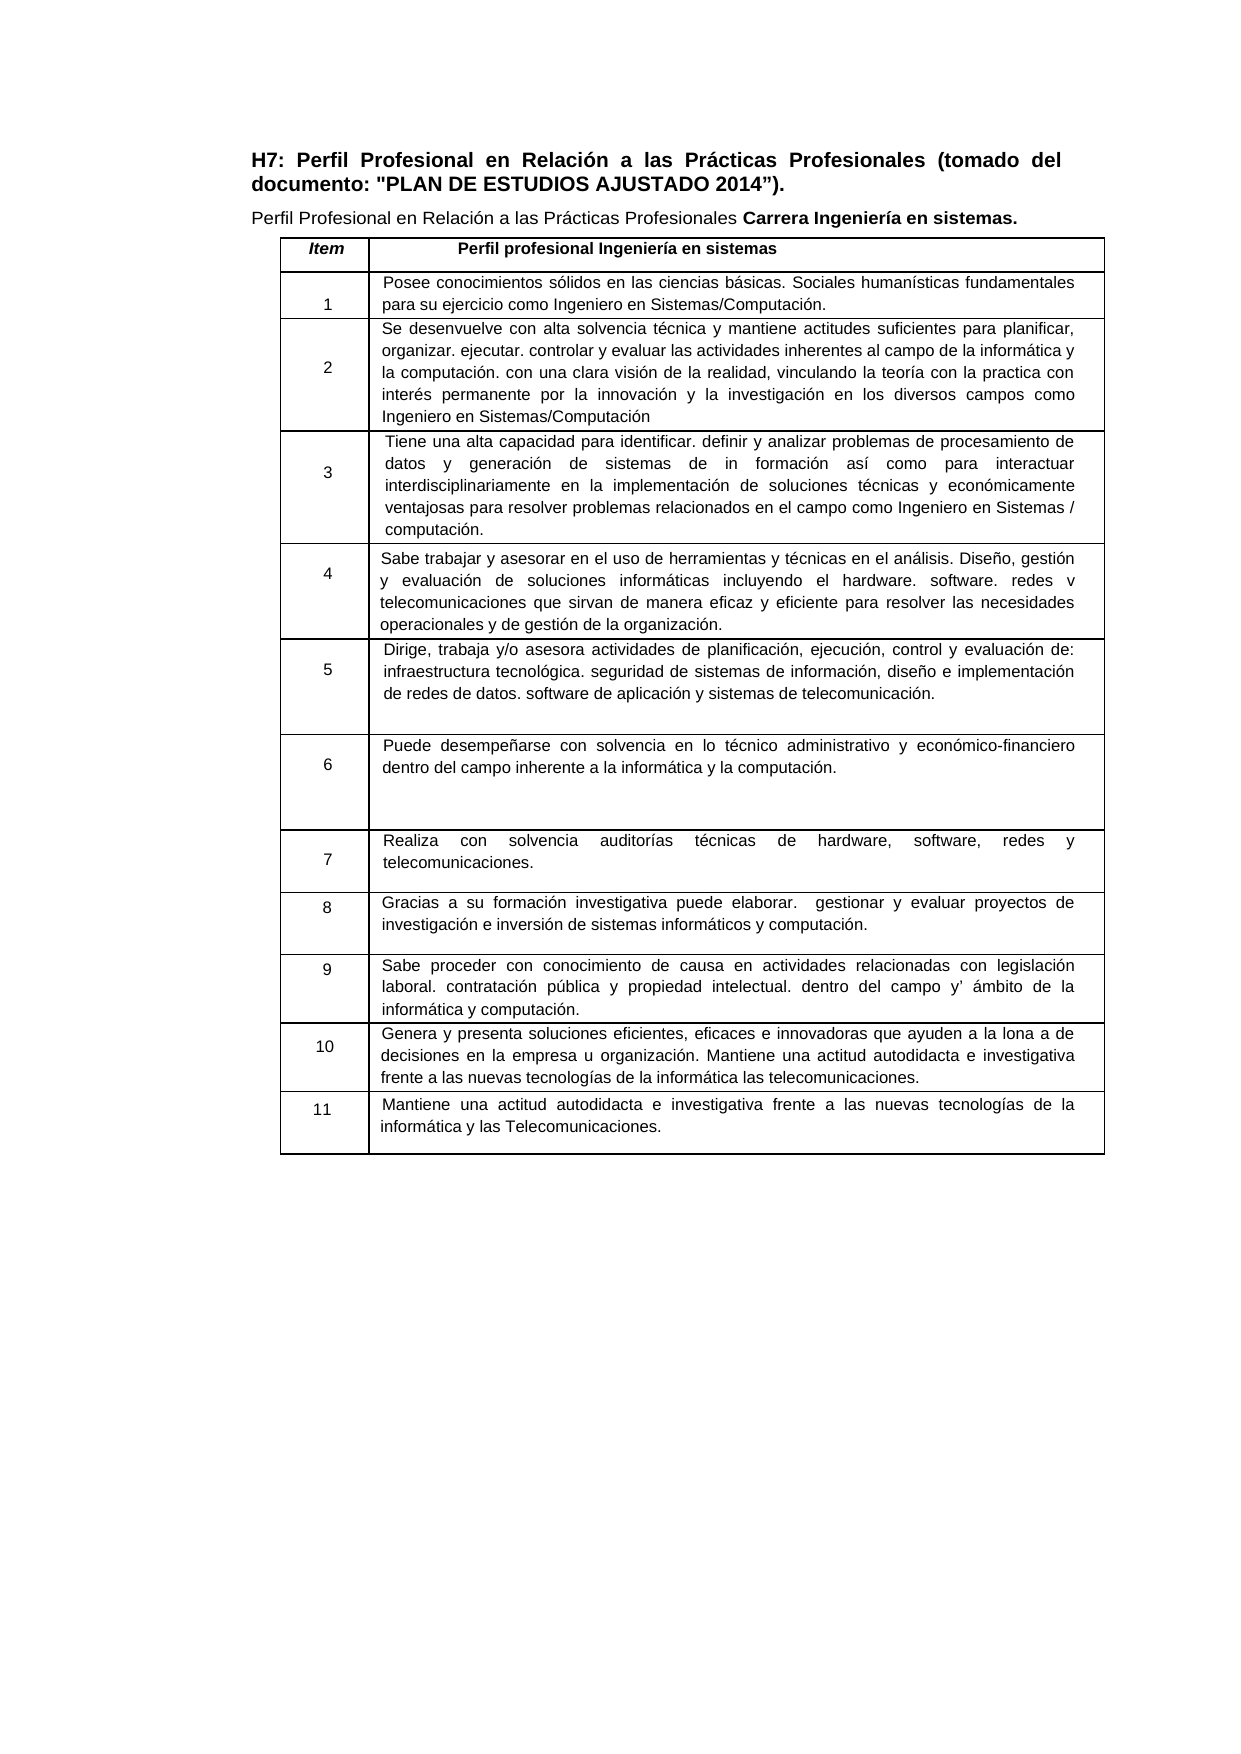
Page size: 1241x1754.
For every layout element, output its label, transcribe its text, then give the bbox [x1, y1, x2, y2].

table_cell Puede desempeñarse con solvencia en lo técnico administrativo y económico-financiero dentro del campo inherente a la informática y la computación. [370, 735, 1104, 829]
table_cell Posee conocimientos sólidos en las ciencias básicas. Sociales humanísticas fundamentales para su ejercicio como Ingeniero en Sistemas/Computación. [370, 273, 1104, 317]
table_header Item [281, 239, 368, 271]
text Perfil Profesional en Relación a las Prácticas Profesionales Carrera Ingeniería en sistemas. [251, 207, 1063, 228]
table_cell 5 [281, 640, 368, 734]
table_cell 6 [281, 735, 368, 829]
table_cell Sabe trabajar y asesorar en el uso de herramientas y técnicas en el análisis. Diseño, gestión y evaluación de soluciones informáticas incluyendo el hardware. software. redes v telecomunicaciones que sirvan de manera eficaz y eficiente para resolver las necesidades operacionales y de gestión de la organización. [370, 544, 1104, 638]
table_cell 1 [281, 273, 368, 317]
table_cell Mantiene una actitud autodidacta e investigativa frente a las nuevas tecnologías de la informática y las Telecomunicaciones. [370, 1092, 1104, 1153]
table_cell Gracias a su formación investigativa puede elaborar. gestionar y evaluar proyectos de investigación e inversión de sistemas informáticos y computación. [370, 893, 1104, 954]
table_header Perfil profesional Ingeniería en sistemas [370, 239, 1104, 271]
text H7: Perfil Profesional en Relación a las Prácticas Profesionales (tomado del documento: "PLAN DE ESTUDIOS AJUSTADO 2014”). [251, 148, 1063, 196]
table_cell Genera y presenta soluciones eficientes, eficaces e innovadoras que ayuden a la lona a de decisiones en la empresa u organización. Mantiene una actitud autodidacta e investigativa frente a las nuevas tecnologías de la informática las telecomunicaciones. [370, 1024, 1104, 1091]
table_cell 2 [281, 319, 368, 430]
table_cell Realiza con solvencia auditorías técnicas de hardware, software, redes y telecomunicaciones. [370, 831, 1104, 892]
table_cell Dirige, trabaja y/o asesora actividades de planificación, ejecución, control y evaluación de: infraestructura tecnológica. seguridad de sistemas de información, diseño e implementación de redes de datos. software de aplicación y sistemas de telecomunicación. [370, 640, 1104, 734]
table_cell 11 [281, 1092, 368, 1153]
table_cell 8 [281, 893, 368, 954]
table_cell Sabe proceder con conocimiento de causa en actividades relacionadas con legislación laboral. contratación pública y propiedad intelectual. dentro del campo y’ ámbito de la informática y computación. [370, 955, 1104, 1022]
table_cell Se desenvuelve con alta solvencia técnica y mantiene actitudes suficientes para planificar, organizar. ejecutar. controlar y evaluar las actividades inherentes al campo de la informática y la computación. con una clara visión de la realidad, vinculando la teoría con la practica con interés permanente por la innovación y la investigación en los diversos campos como Ingeniero en Sistemas/Computación [370, 319, 1104, 430]
table_cell Tiene una alta capacidad para identificar. definir y analizar problemas de procesamiento de datos y generación de sistemas de in formación así como para interactuar interdisciplinariamente en la implementación de soluciones técnicas y económicamente ventajosas para resolver problemas relacionados en el campo como Ingeniero en Sistemas / computación. [370, 432, 1104, 542]
table_cell 9 [281, 955, 368, 1022]
table_cell 3 [281, 432, 368, 542]
table_cell 10 [281, 1024, 368, 1091]
table_cell 7 [281, 831, 368, 892]
table_cell 4 [281, 544, 368, 638]
